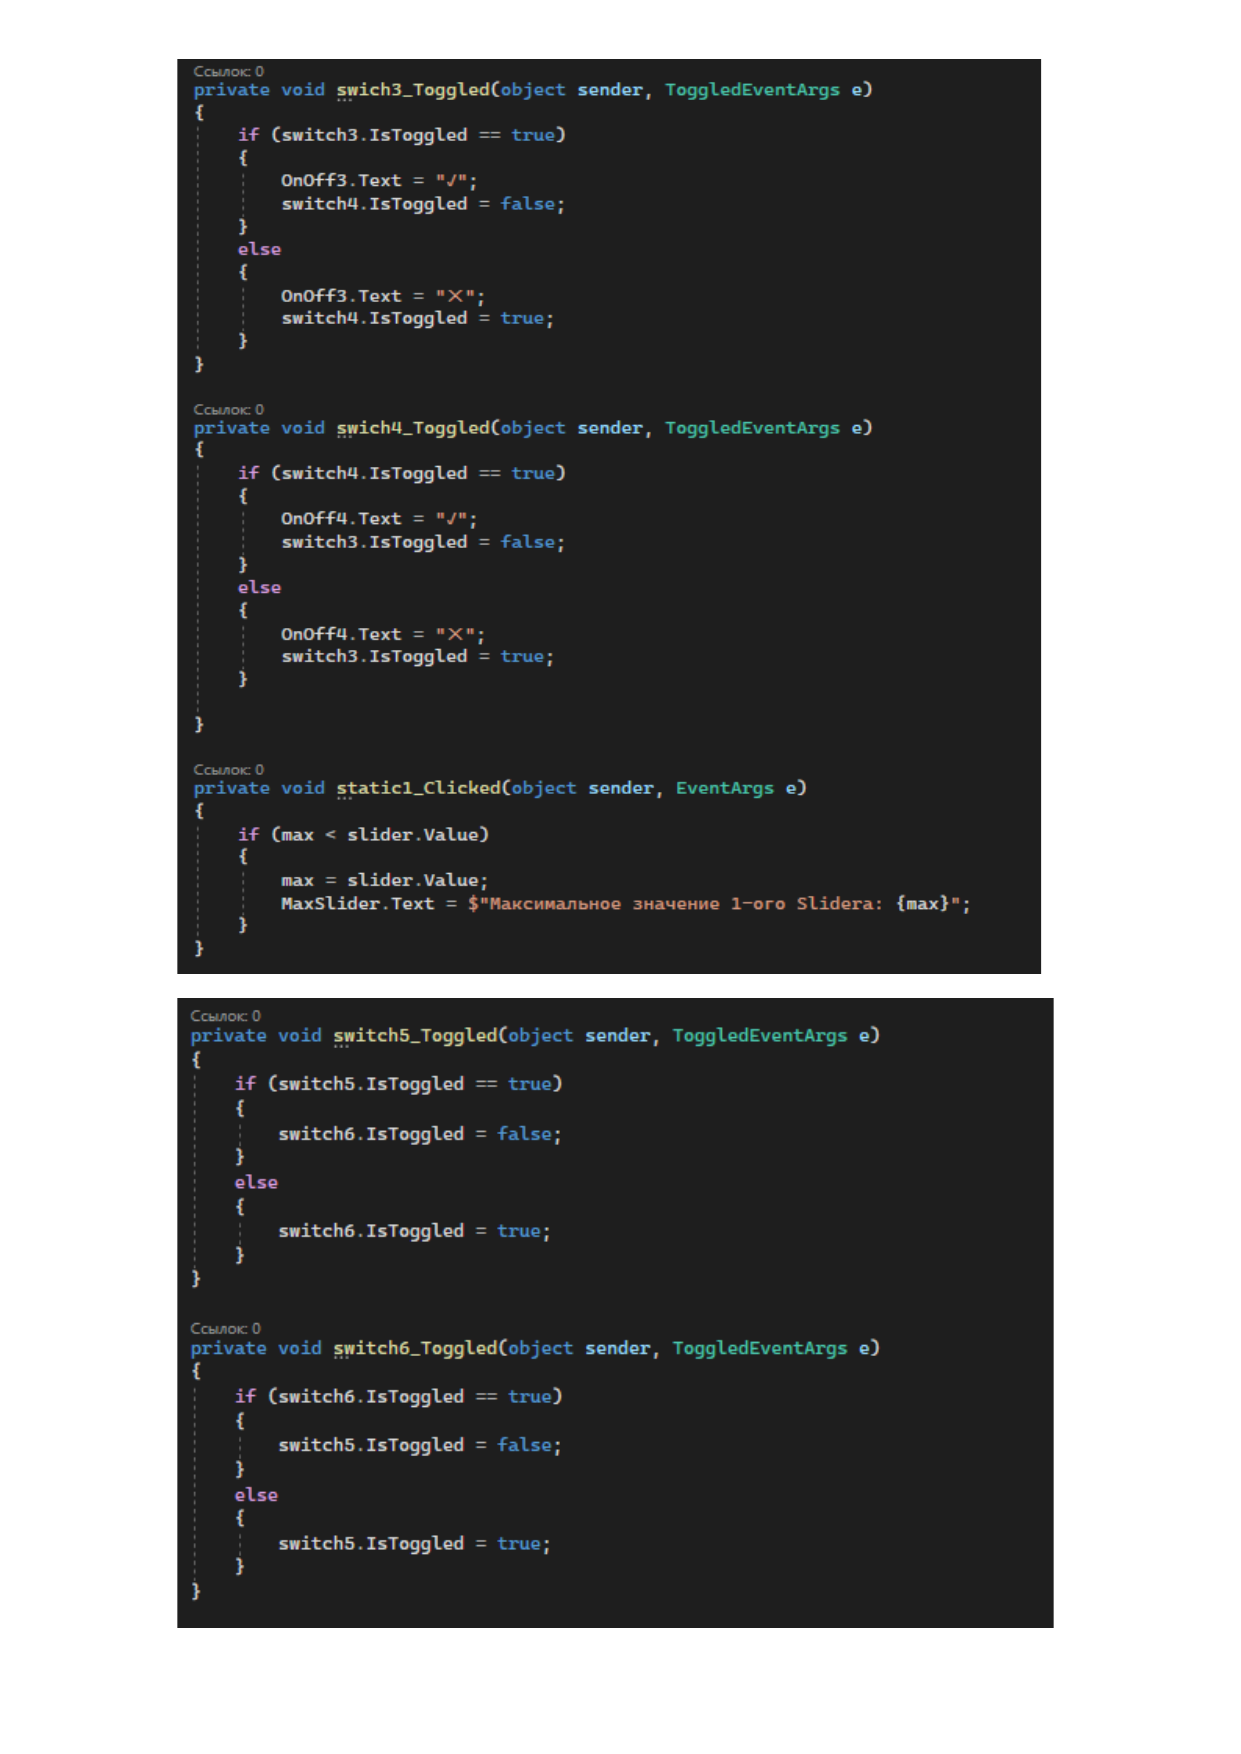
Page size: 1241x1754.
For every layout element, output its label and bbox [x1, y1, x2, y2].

picture [177, 59, 1042, 974]
picture [177, 998, 1054, 1628]
